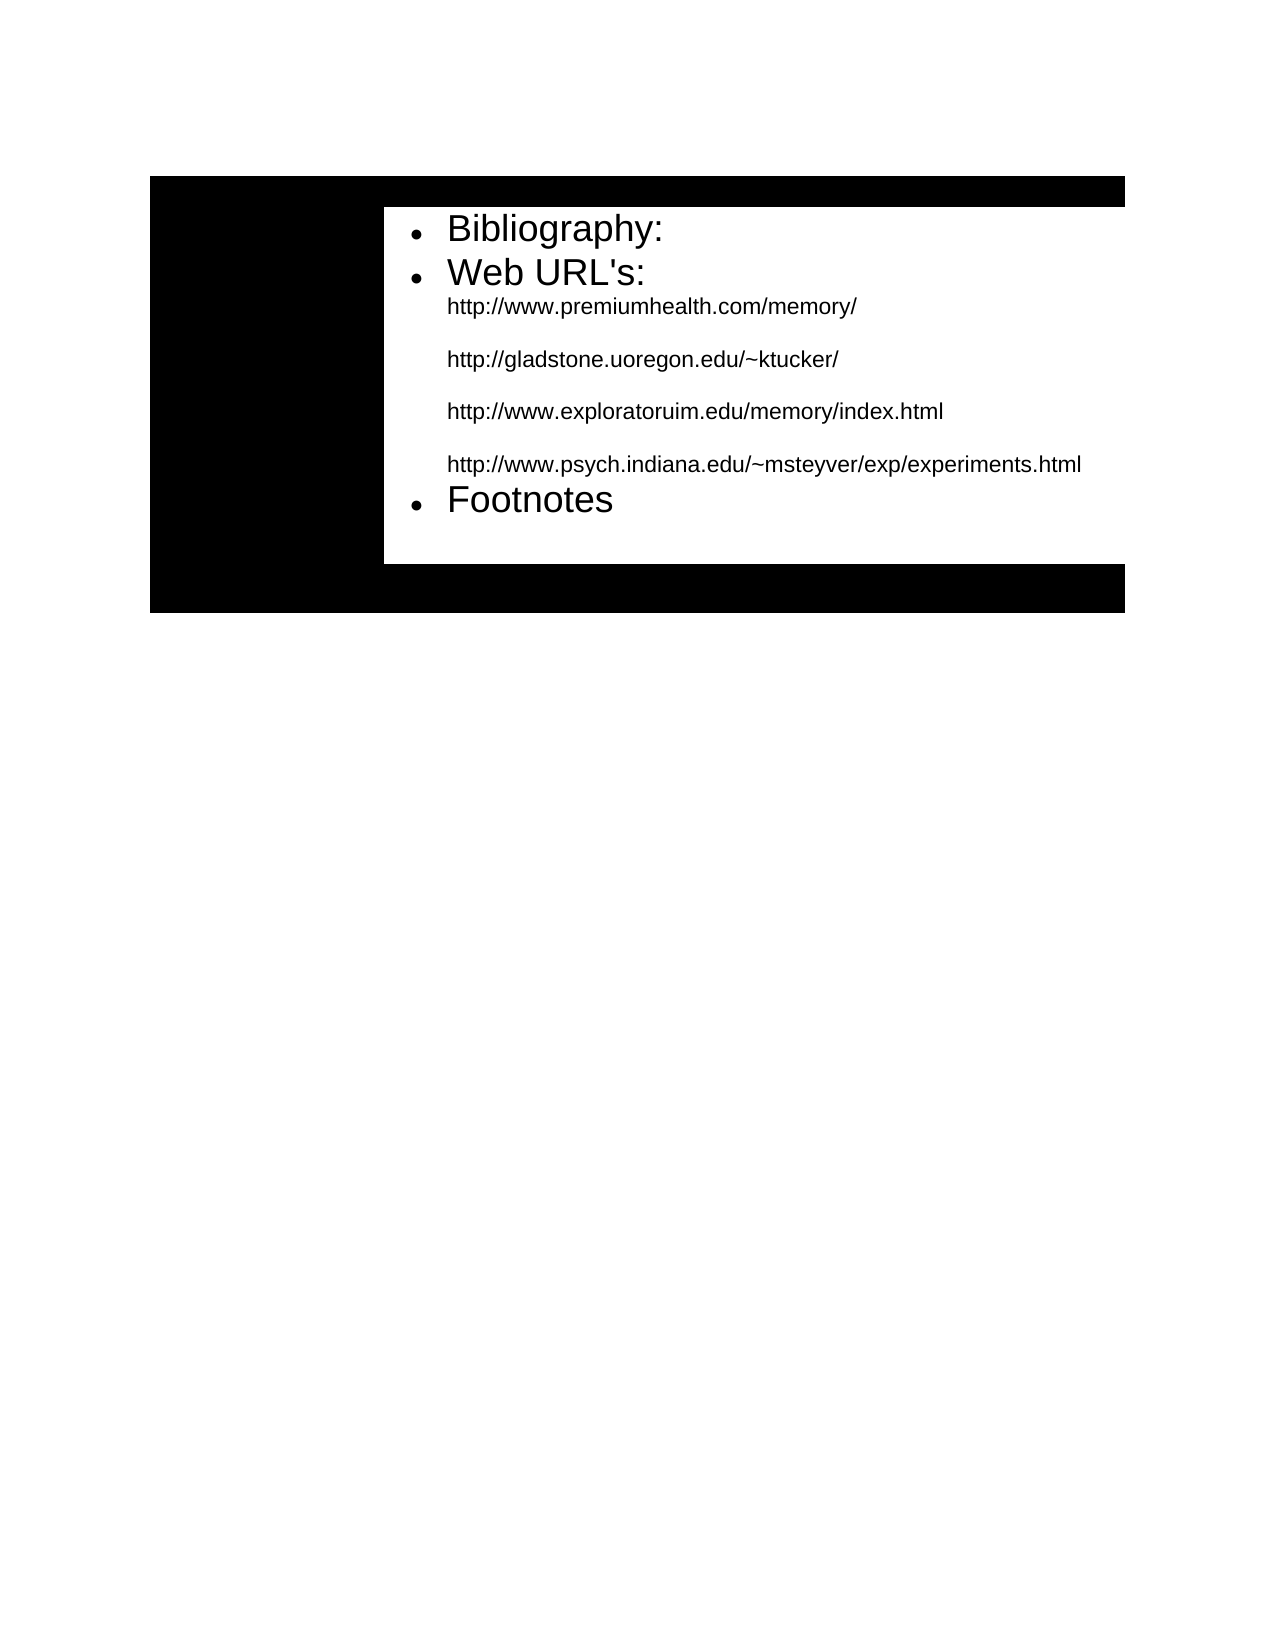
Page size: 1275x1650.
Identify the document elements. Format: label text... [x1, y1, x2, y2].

table_cell Bibliography: Web URL's: http://www.premiumhealth.com/memory/ http://gladstone.uoregon.edu/~ktucker/ http://www.exploratoruim.edu/memory/index.html http://www.psych.indiana.edu/~msteyver/exp/experiments.html Footnotes [384, 207, 1125, 563]
table_cell [150, 207, 384, 613]
table_cell [384, 564, 1125, 613]
table_header [384, 176, 1125, 207]
table_header [150, 176, 384, 207]
